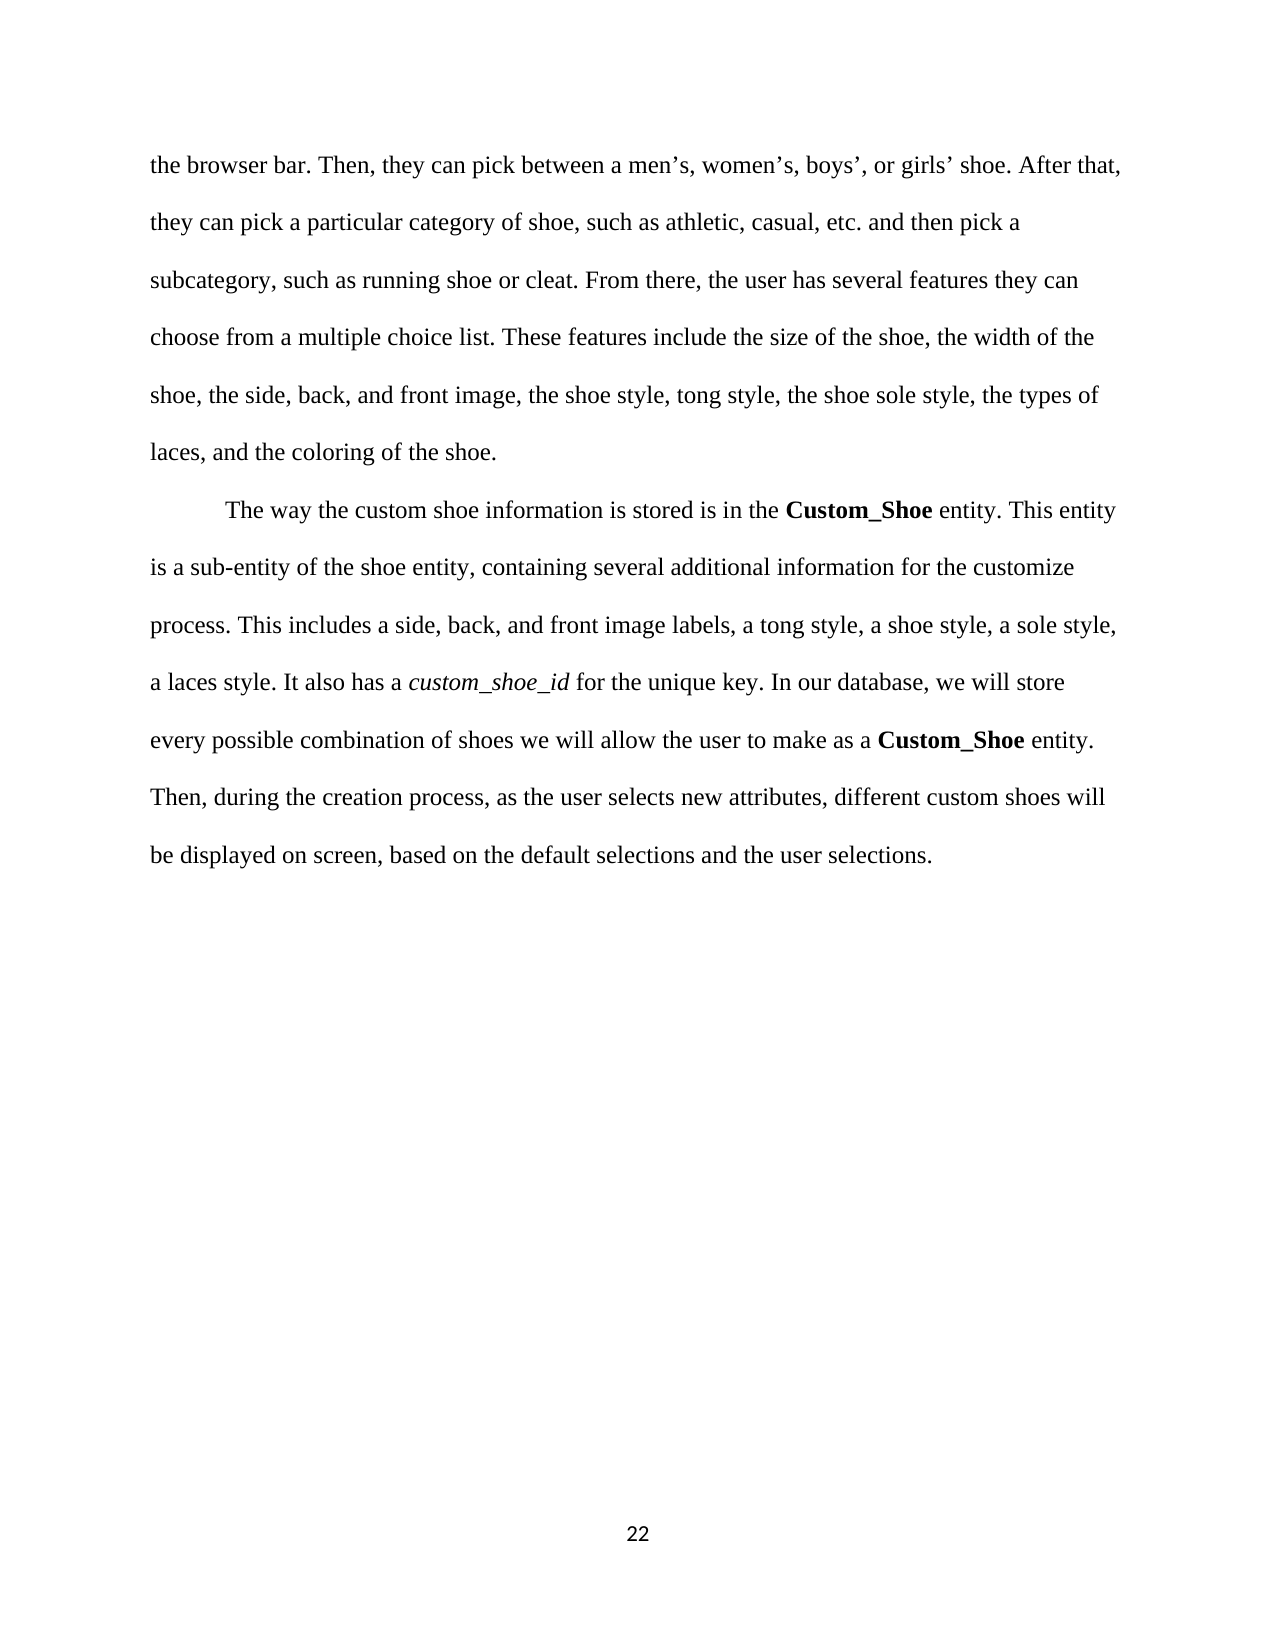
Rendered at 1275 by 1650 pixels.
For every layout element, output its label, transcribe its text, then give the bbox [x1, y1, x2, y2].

text The way the custom shoe information is stored is in the Custom_Shoe entity. This entity is a sub-entity of the shoe entity, containing several additional information for the customize process. This includes a side, back, and front image labels, a tong style, a shoe style, a sole style, a laces style. It also has a custom_shoe_id for the unique key. In our database, we will store every possible combination of shoes we will allow the user to make as a Custom_Shoe entity. Then, during the creation process, as the user selects new attributes, different custom shoes will be displayed on screen, based on the default selections and the user selections. [150, 495, 1125, 869]
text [150, 150, 1125, 466]
